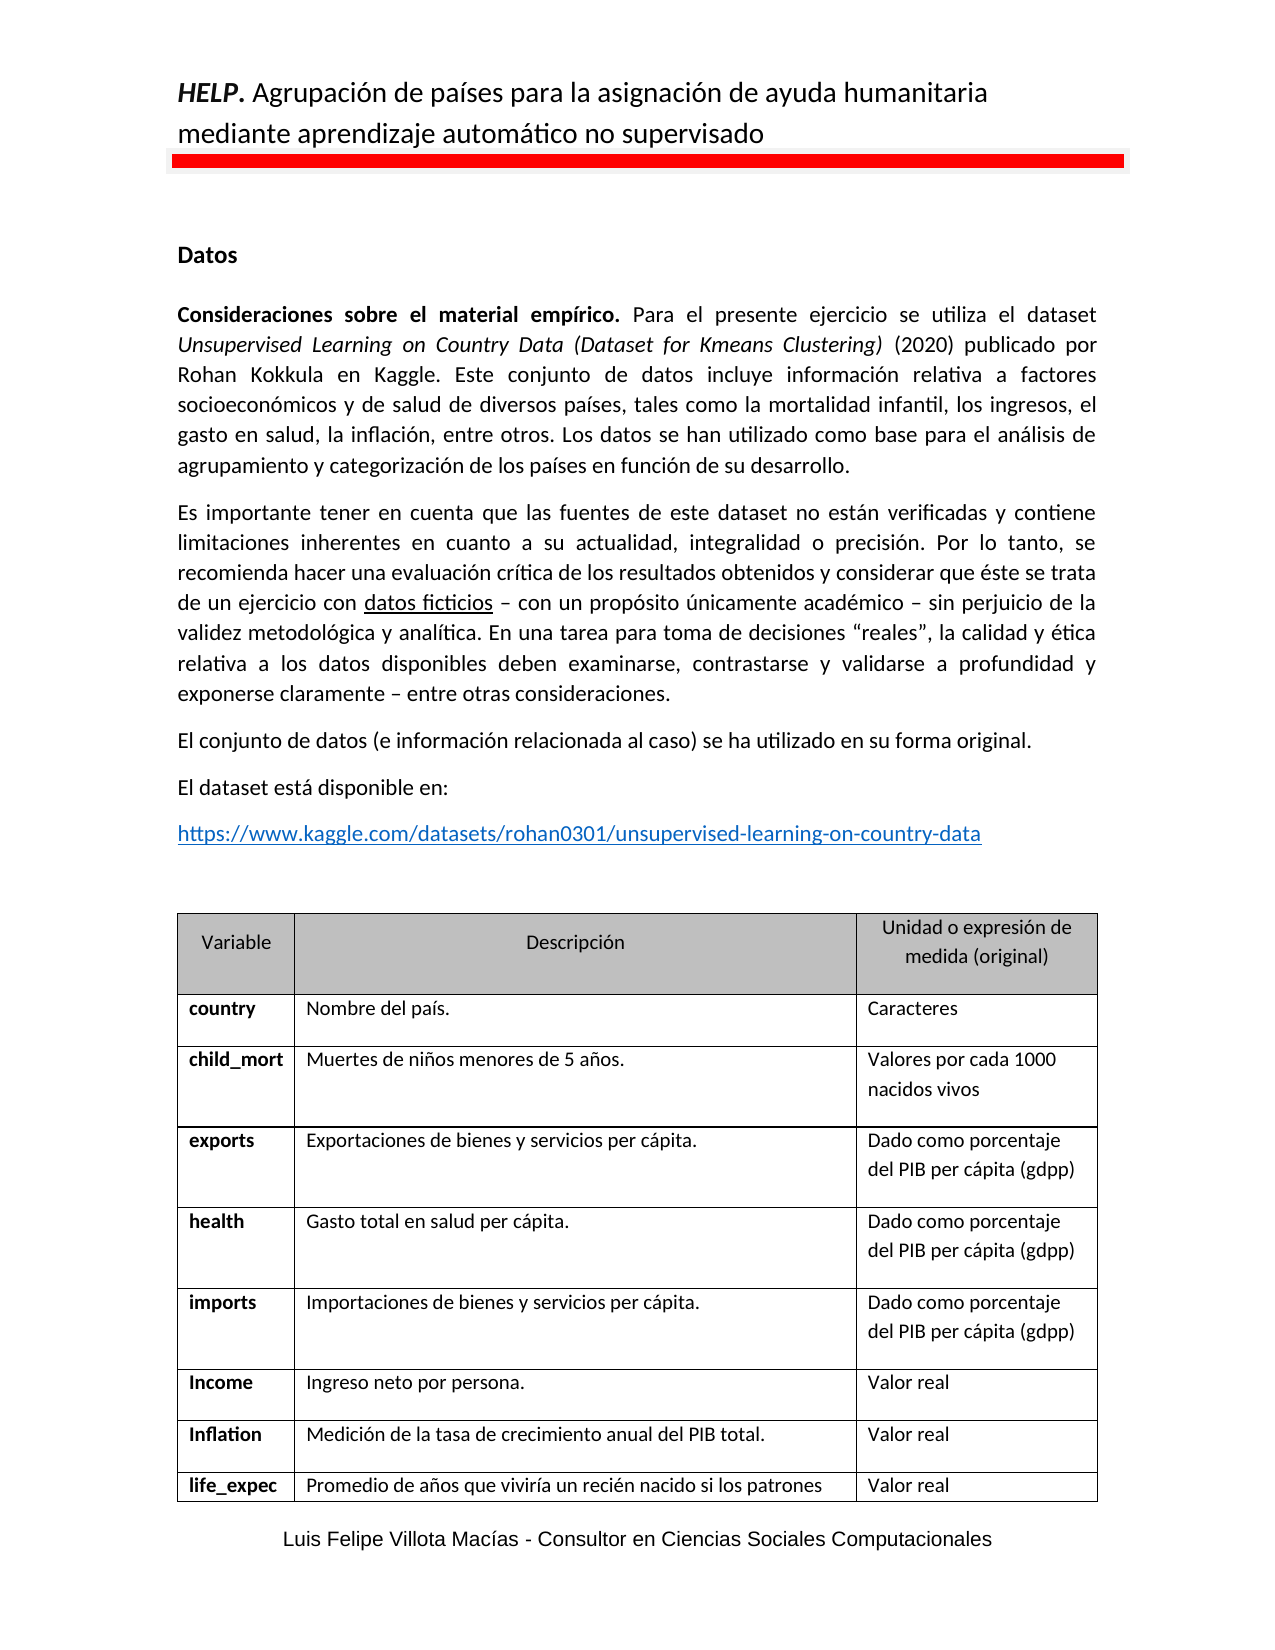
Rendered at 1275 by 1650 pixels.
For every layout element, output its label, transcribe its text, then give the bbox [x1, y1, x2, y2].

table_header Descripción [295, 914, 856, 994]
table_header Unidad o expresión de medida (original) [857, 914, 1097, 994]
table_cell life_expec [178, 1473, 294, 1501]
table_cell Caracteres [857, 995, 1097, 1046]
text El conjunto de datos (e información relacionada al caso) se ha utilizado en su forma original. [177, 726, 1098, 754]
text El dataset está disponible en: [177, 773, 1098, 801]
table_cell Ingreso neto por persona. [295, 1370, 856, 1420]
table_cell Dado como porcentaje del PIB per cápita (gdpp) [857, 1128, 1097, 1207]
table_cell health [178, 1208, 294, 1288]
table_cell Exportaciones de bienes y servicios per cápita. [295, 1128, 856, 1207]
table_cell exports [178, 1128, 294, 1207]
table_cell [295, 1473, 856, 1501]
table_cell Valor real [857, 1421, 1097, 1472]
table_cell Valores por cada 1000 nacidos vivos [857, 1047, 1097, 1126]
table_cell child_mort [178, 1047, 294, 1126]
table_header Variable [178, 914, 294, 994]
table_cell Medición de la tasa de crecimiento anual del PIB total. [295, 1421, 856, 1472]
table_cell imports [178, 1289, 294, 1368]
table_cell country [178, 995, 294, 1046]
table_cell Muertes de niños menores de 5 años. [295, 1047, 856, 1126]
table_cell Inflation [178, 1421, 294, 1472]
text Datos [177, 239, 1098, 269]
text https://www.kaggle.com/datasets/rohan0301/unsupervised-learning-on-country-data [177, 819, 1098, 848]
table_cell Dado como porcentaje del PIB per cápita (gdpp) [857, 1289, 1097, 1368]
table_cell Gasto total en salud per cápita. [295, 1208, 856, 1288]
table_cell Importaciones de bienes y servicios per cápita. [295, 1289, 856, 1368]
table_cell Income [178, 1370, 294, 1420]
table_cell Dado como porcentaje del PIB per cápita (gdpp) [857, 1208, 1097, 1288]
table_cell Valor real [857, 1370, 1097, 1420]
table_cell Valor real [857, 1473, 1097, 1501]
text Es importante tener en cuenta que las fuentes de este dataset no están verificadas y contiene limitaciones inherentes en cuanto a su actualidad, integralidad o precisión. Por lo tanto, se recomienda hacer una evaluación crítica de los resultados obtenidos y considerar que éste se trata de un ejercicio con datos ficticios – con un propósito únicamente académico – sin perjuicio de la validez metodológica y analítica. En una tarea para toma de decisiones “reales”, la calidad y ética relativa a los datos disponibles deben examinarse, contrastarse y validarse a profundidad y exponerse claramente – entre otras consideraciones. [177, 498, 1098, 707]
table_cell Nombre del país. [295, 995, 856, 1046]
text Consideraciones sobre el material empírico. Para el presente ejercicio se utiliza el dataset Unsupervised Learning on Country Data (Dataset for Kmeans Clustering) (2020) publicado por Rohan Kokkula en Kaggle. Este conjunto de datos incluye información relativa a factores socioeconómicos y de salud de diversos países, tales como la mortalidad infantil, los ingresos, el gasto en salud, la inflación, entre otros. Los datos se han utilizado como base para el análisis de agrupamiento y categorización de los países en función de su desarrollo. [177, 300, 1098, 479]
